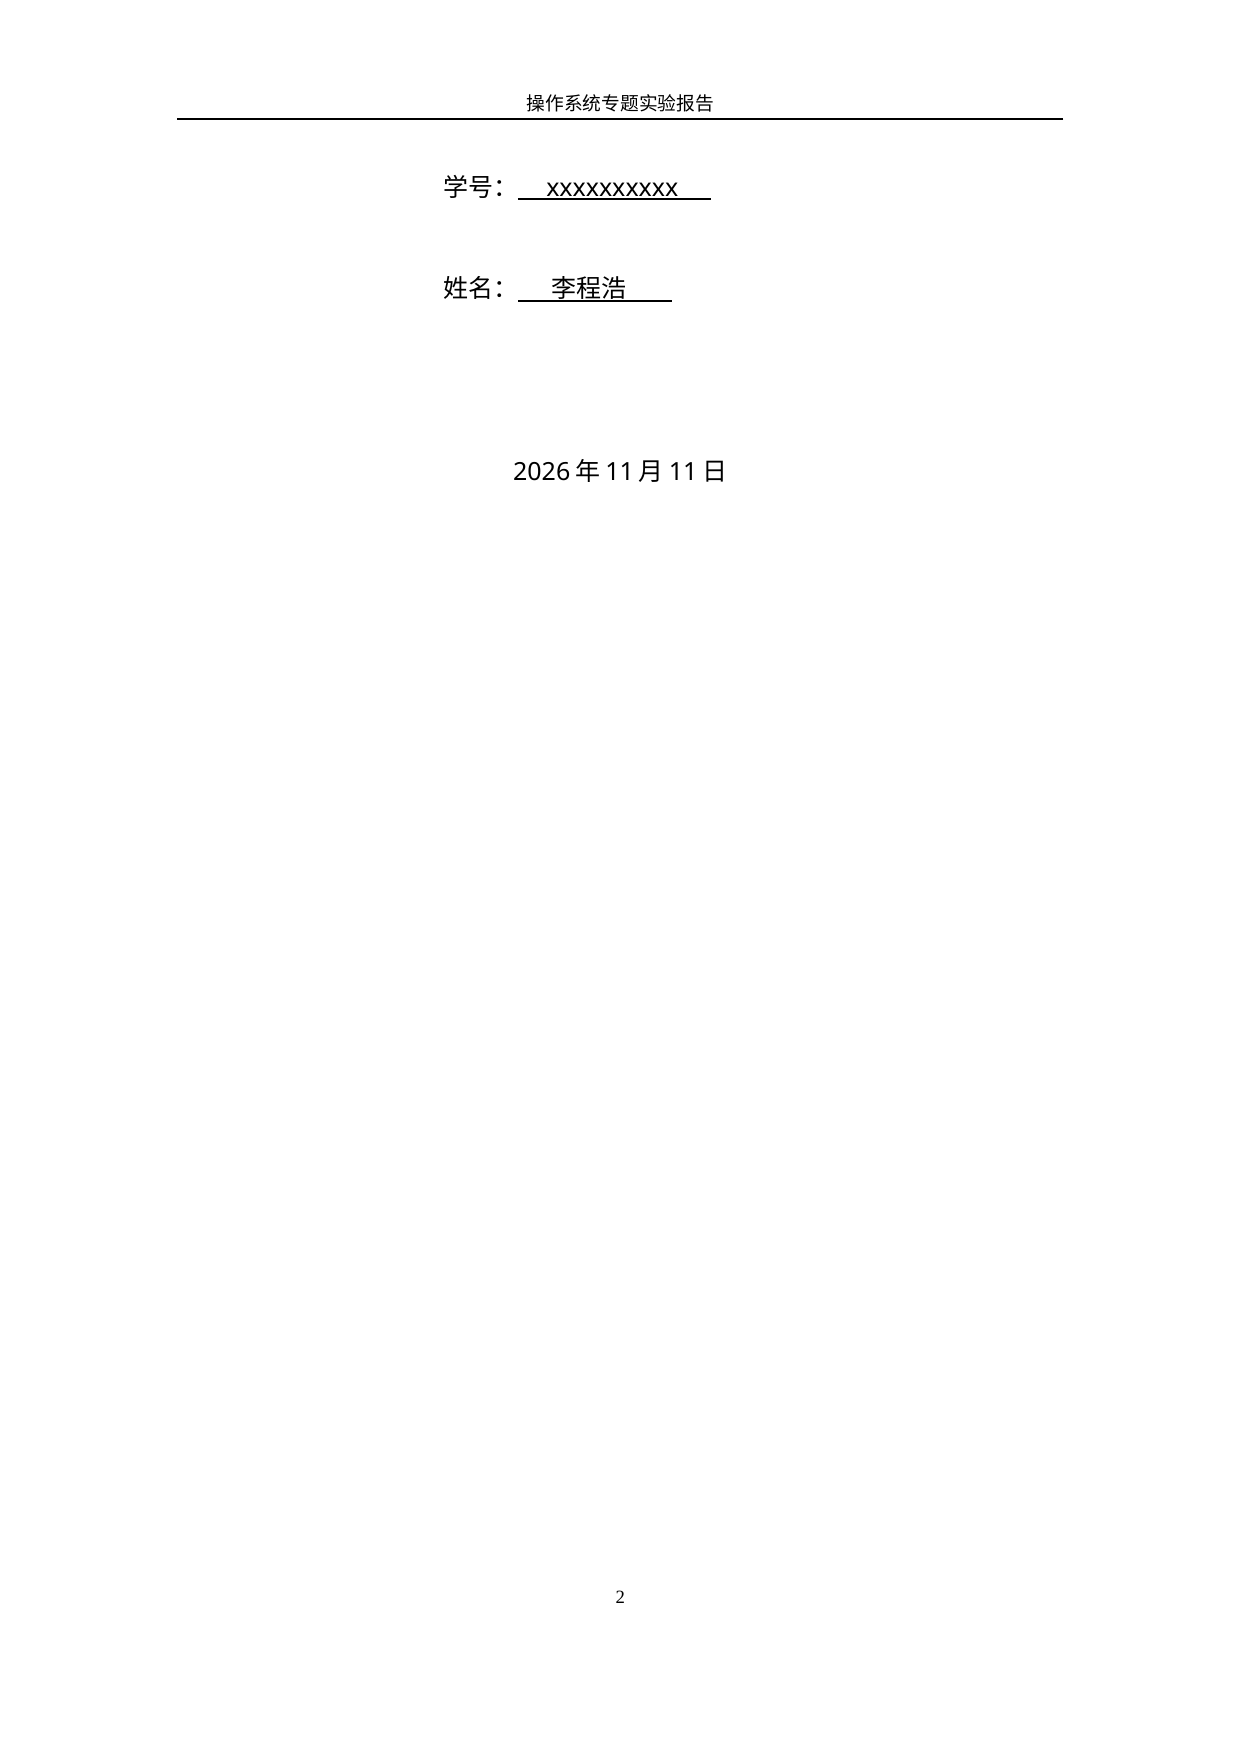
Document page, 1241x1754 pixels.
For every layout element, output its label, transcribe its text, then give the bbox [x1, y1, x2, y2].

text 学号： xxxxxxxxxx [177, 153, 1063, 218]
text 姓名： 李程浩 [177, 254, 1063, 319]
text 2021年3月14日 [177, 437, 1063, 502]
